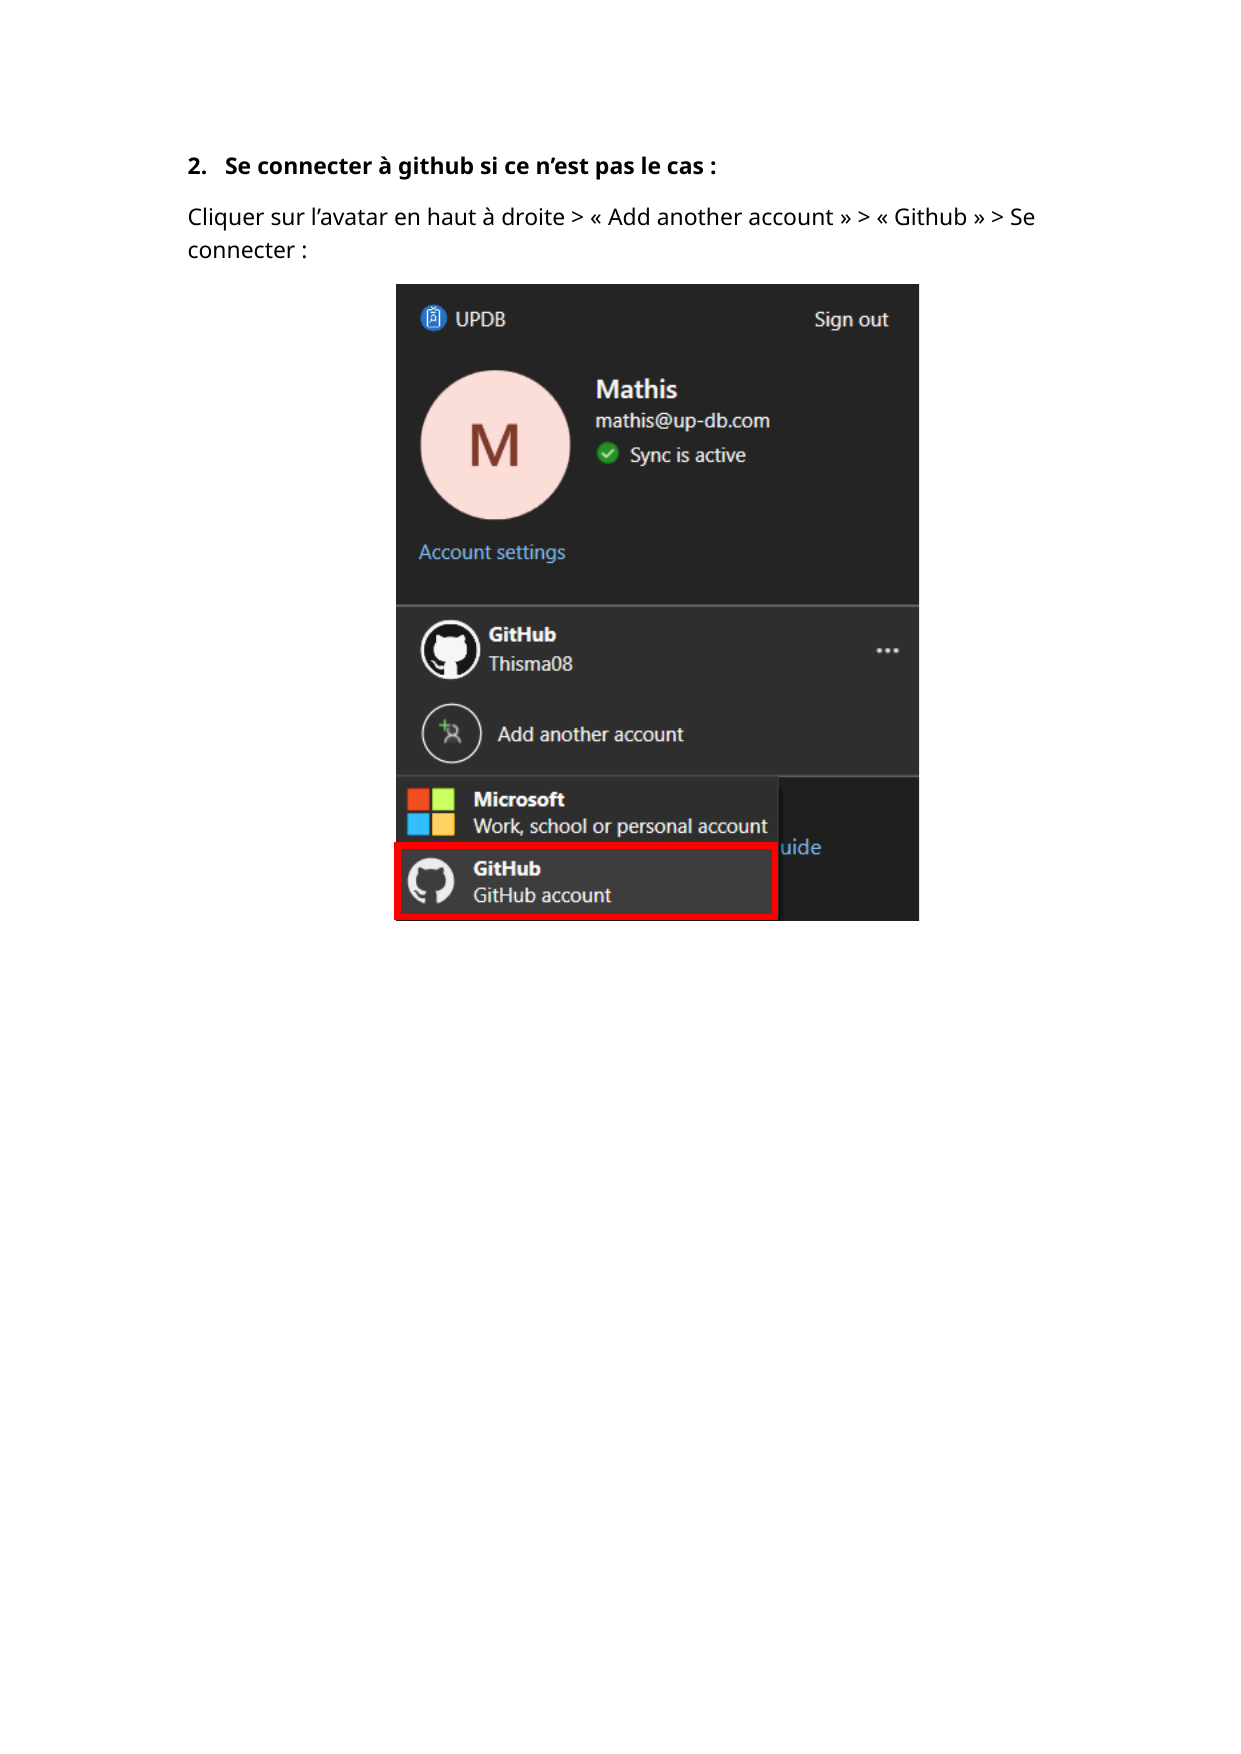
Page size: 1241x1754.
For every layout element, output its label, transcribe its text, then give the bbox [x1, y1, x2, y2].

list Se connecter à github si ce n’est pas le cas : [187, 150, 1090, 181]
picture [401, 849, 772, 914]
text Cliquer sur l’avatar en haut à droite > « Add another account » > « Github » > Se connecter : [187, 200, 1090, 265]
picture [396, 284, 920, 921]
